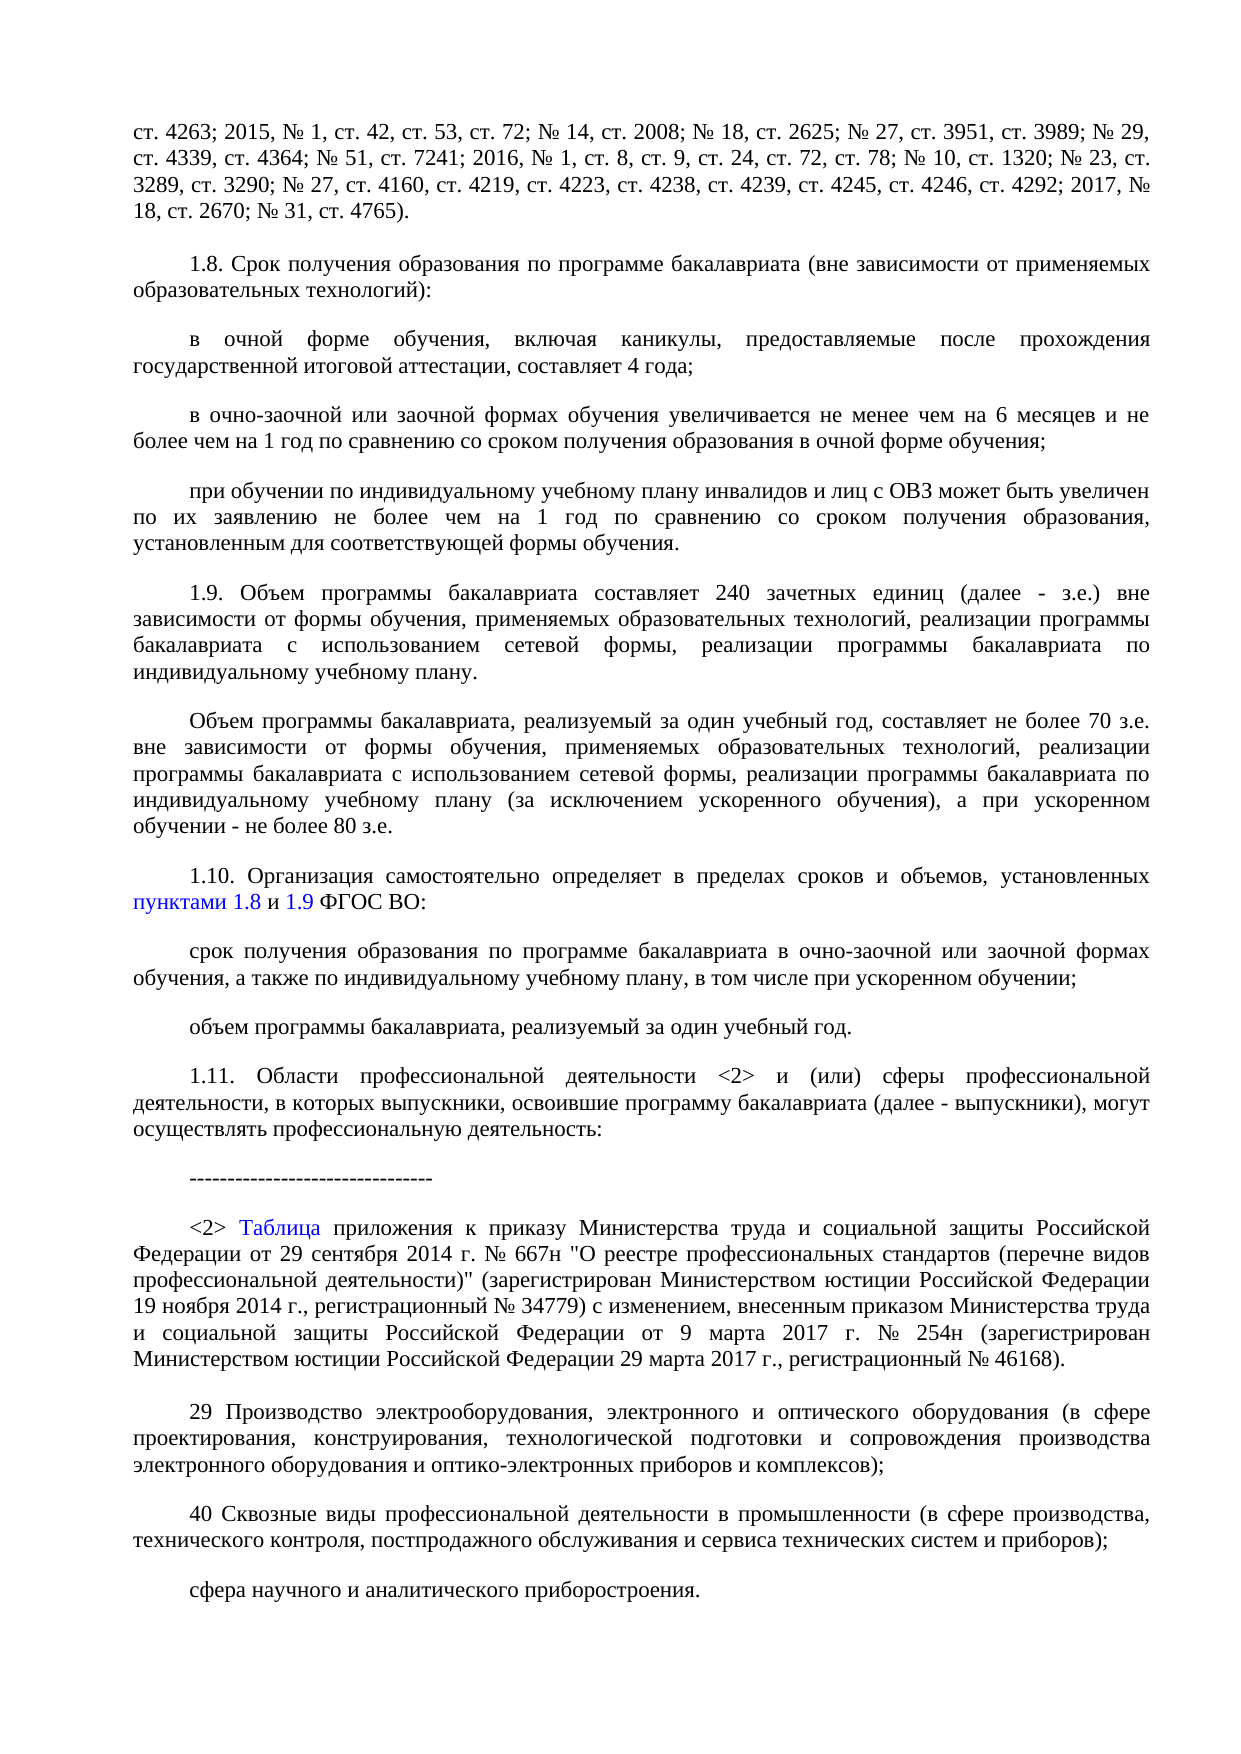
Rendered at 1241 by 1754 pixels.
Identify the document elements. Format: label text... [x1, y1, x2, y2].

text объем программы бакалавриата, реализуемый за один учебный год. [133, 1013, 1152, 1039]
text при обучении по индивидуальному учебному плану инвалидов и лиц с ОВЗ может быть увеличен по их заявлению не более чем на 1 год по сравнению со сроком получения образования, установленным для соответствующей формы обучения. [133, 477, 1152, 556]
text 1.8. Срок получения образования по программе бакалавриата (вне зависимости от применяемых образовательных технологий): [133, 250, 1152, 303]
text в очно-заочной или заочной формах обучения увеличивается не менее чем на 6 месяцев и не более чем на 1 год по сравнению со сроком получения образования в очной форме обучения; [133, 401, 1152, 454]
text 1.10. Организация самостоятельно определяет в пределах сроков и объемов, установленных пунктами 1.8 и 1.9 ФГОС ВО: [133, 862, 1152, 914]
text 1.9. Объем программы бакалавриата составляет 240 зачетных единиц (далее - з.е.) вне зависимости от формы обучения, применяемых образовательных технологий, реализации программы бакалавриата с использованием сетевой формы, реализации программы бакалавриата по индивидуальному учебному плану. [133, 579, 1152, 684]
text 40 Сквозные виды профессиональной деятельности в промышленности (в сфере производства, технического контроля, постпродажного обслуживания и сервиса технических систем и приборов); [133, 1500, 1152, 1553]
text Объем программы бакалавриата, реализуемый за один учебный год, составляет не более 70 з.е. вне зависимости от формы обучения, применяемых образовательных технологий, реализации программы бакалавриата с использованием сетевой формы, реализации программы бакалавриата по индивидуальному учебному плану (за исключением ускоренного обучения), а при ускоренном обучении - не более 80 з.е. [133, 707, 1152, 839]
text -------------------------------- [133, 1164, 1152, 1191]
text 29 Производство электрооборудования, электронного и оптического оборудования (в сфере проектирования, конструирования, технологической подготовки и сопровождения производства электронного оборудования и оптико-электронных приборов и комплексов); [133, 1398, 1152, 1477]
text сфера научного и аналитического приборостроения. [133, 1576, 1152, 1602]
text <2> Таблица приложения к приказу Министерства труда и социальной защиты Российской Федерации от 29 сентября 2014 г. № 667н "О реестре профессиональных стандартов (перечне видов профессиональной деятельности)" (зарегистрирован Министерством юстиции Российской Федерации 19 ноября 2014 г., регистрационный № 34779) с изменением, внесенным приказом Министерства труда и социальной защиты Российской Федерации от 9 марта 2017 г. № 254н (зарегистрирован Министерством юстиции Российской Федерации 29 марта 2017 г., регистрационный № 46168). [133, 1213, 1152, 1372]
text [133, 118, 1152, 223]
text в очной форме обучения, включая каникулы, предоставляемые после прохождения государственной итоговой аттестации, составляет 4 года; [133, 326, 1152, 378]
text срок получения образования по программе бакалавриата в очно-заочной или заочной формах обучения, а также по индивидуальному учебному плану, в том числе при ускоренном обучении; [133, 937, 1152, 990]
text 1.11. Области профессиональной деятельности <2> и (или) сферы профессиональной деятельности, в которых выпускники, освоившие программу бакалавриата (далее - выпускники), могут осуществлять профессиональную деятельность: [133, 1062, 1152, 1141]
